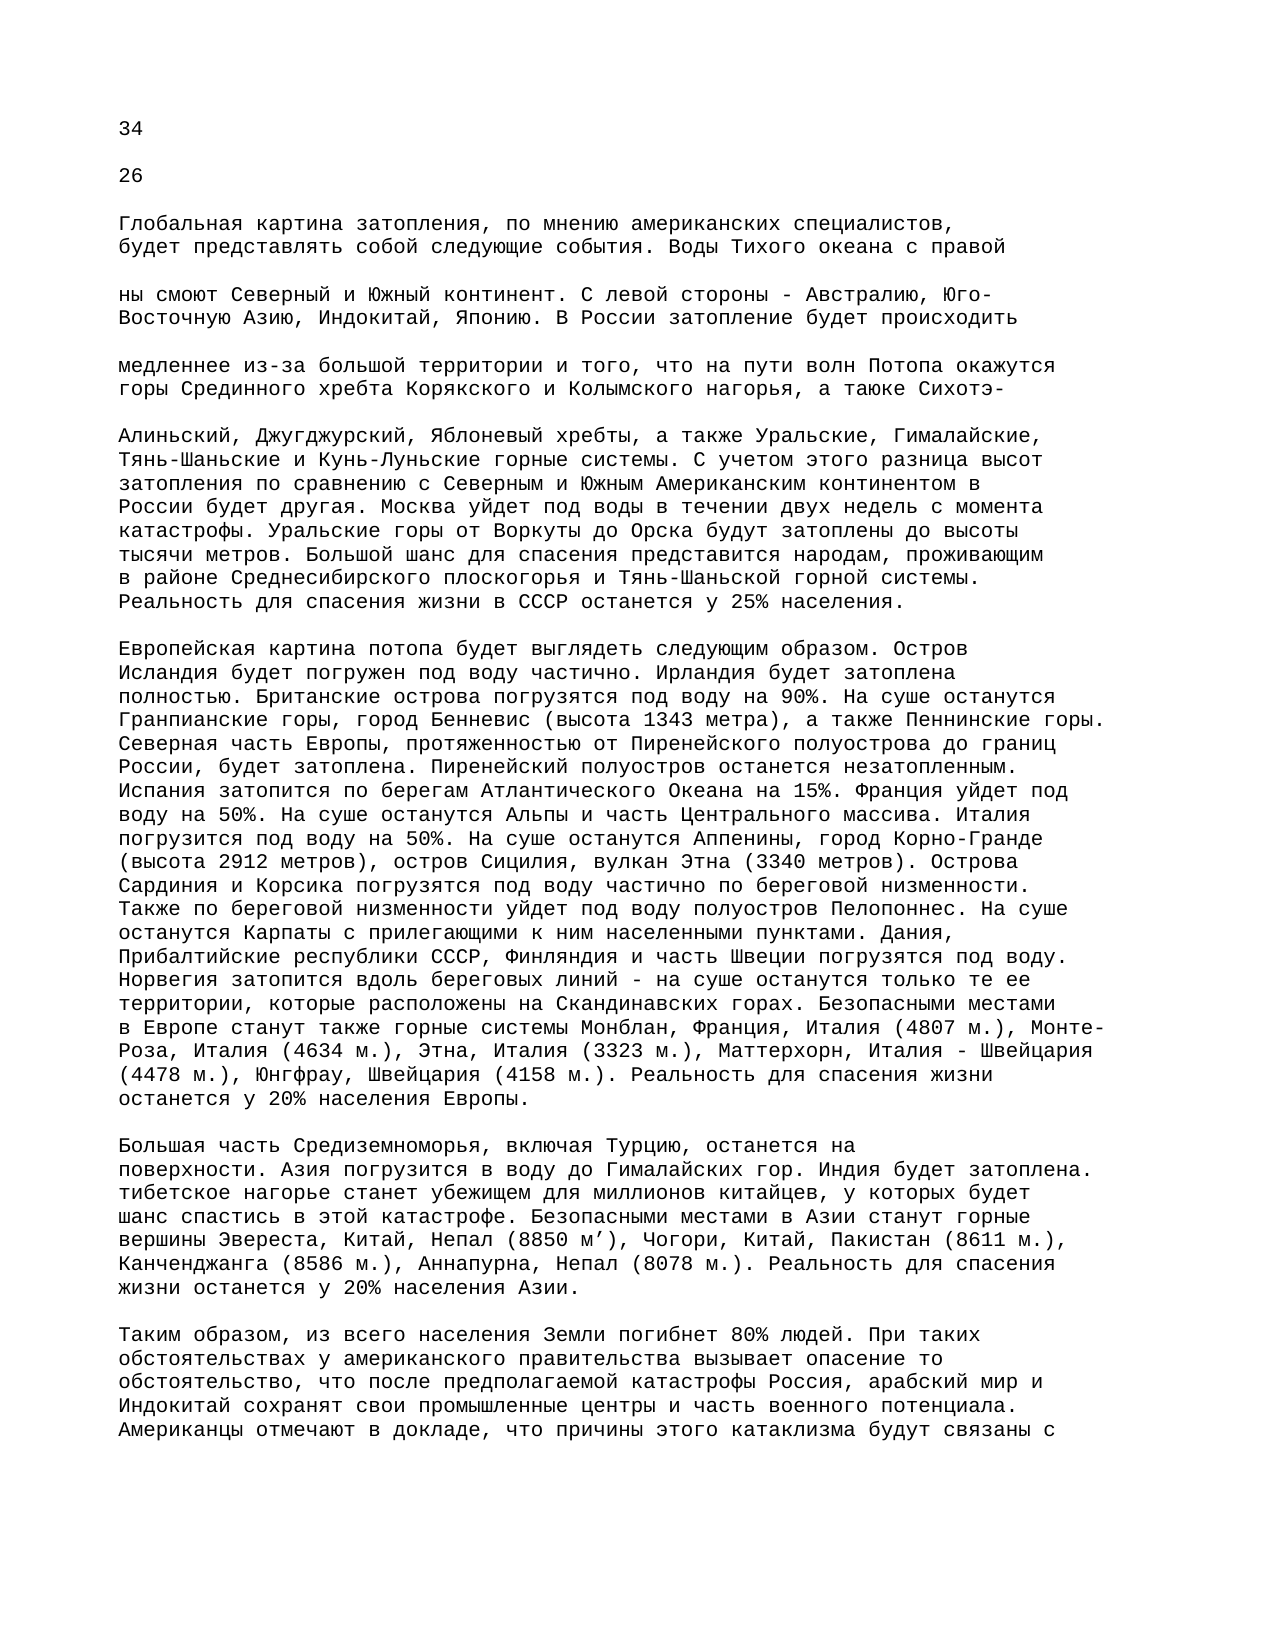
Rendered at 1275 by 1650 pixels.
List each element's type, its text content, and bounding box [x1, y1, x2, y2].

text Реальность для спасения жизни в СССР останется у 25% населения. [118, 591, 1157, 615]
text в районе Среднесибирского плоскогорья и Тянь-Шаньской горной системы. [118, 567, 1157, 591]
text обстоятельствах у американского правительства вызывает опасение то [118, 1348, 1157, 1371]
text Алиньский, Джугджурский, Яблоневый хребты, а также Уральские, Гималайские, [118, 426, 1157, 449]
text Сардиния и Корсика погрузятся под воду частично по береговой низменности. [118, 875, 1157, 898]
text территории, которые расположены на Скандинавских горах. Безопасными местами [118, 993, 1157, 1017]
text вершины Эвереста, Китай, Непал (8850 м’), Чогори, Китай, Пакистан (8611 м.), [118, 1229, 1157, 1253]
text тибетское нагорье станет убежищем для миллионов китайцев, у которых будет [118, 1182, 1157, 1206]
text воду на 50%. На суше останутся Альпы и часть Центрального массива. Италия [118, 804, 1157, 827]
text Прибалтийские республики СССР, Финляндия и часть Швеции погрузятся под воду. [118, 946, 1157, 969]
text Европейская картина потопа будет выглядеть следующим образом. Остров [118, 638, 1157, 662]
text 34 [118, 118, 1157, 142]
text шанс спастись в этой катастрофе. Безопасными местами в Азии станут горные [118, 1206, 1157, 1229]
text поверхности. Азия погрузится в воду до Гималайских гор. Индия будет затоплена. [118, 1158, 1157, 1182]
text Индокитай сохранят свои промышленные центры и часть военного потенциала. [118, 1395, 1157, 1419]
text Большая часть Средиземноморья, включая Турцию, останется на [118, 1135, 1157, 1158]
text Исландия будет погружен под воду частично. Ирландия будет затоплена [118, 662, 1157, 686]
text Глобальная картина затопления, по мнению американских специалистов, [118, 213, 1157, 236]
text полностью. Британские острова погрузятся под воду на 90%. На суше останутся [118, 686, 1157, 709]
text Роза, Италия (4634 м.), Этна, Италия (3323 м.), Маттерхорн, Италия - Швейцария [118, 1040, 1157, 1064]
text Американцы отмечают в докладе, что причины этого катаклизма будут связаны с [118, 1419, 1157, 1442]
text Канченджанга (8586 м.), Аннапурна, Непал (8078 м.). Реальность для спасения [118, 1253, 1157, 1277]
text Гранпианские горы, город Бенневис (высота 1343 метра), а также Пеннинские горы. [118, 709, 1157, 733]
text жизни останется у 20% населения Азии. [118, 1277, 1157, 1300]
text Норвегия затопится вдоль береговых линий - на суше останутся только те ее [118, 969, 1157, 993]
text тысячи метров. Большой шанс для спасения представится народам, проживающим [118, 544, 1157, 567]
text горы Срединного хребта Корякского и Колымского нагорья, а таюке Сихотэ- [118, 378, 1157, 402]
text Тянь-Шаньские и Кунь-Луньские горные системы. С учетом этого разница высот [118, 449, 1157, 473]
text (высота 2912 метров), остров Сицилия, вулкан Этна (3340 метров). Острова [118, 851, 1157, 875]
text Восточную Азию, Индокитай, Японию. В России затопление будет происходить [118, 307, 1157, 331]
text медленнее из-за большой территории и того, что на пути волн Потопа окажутся [118, 354, 1157, 378]
text России будет другая. Москва уйдет под воды в течении двух недель с момента [118, 496, 1157, 520]
text погрузится под воду на 50%. На суше останутся Аппенины, город Корно-Гранде [118, 827, 1157, 851]
text Также по береговой низменности уйдет под воду полуостров Пелопоннес. На суше [118, 898, 1157, 922]
text Таким образом, из всего населения Земли погибнет 80% людей. При таких [118, 1324, 1157, 1348]
text останется у 20% населения Европы. [118, 1088, 1157, 1111]
text 26 [118, 165, 1157, 189]
text России, будет затоплена. Пиренейский полуостров останется незатопленным. [118, 757, 1157, 780]
text Северная часть Европы, протяженностью от Пиренейского полуострова до границ [118, 733, 1157, 757]
text Испания затопится по берегам Атлантического Океана на 15%. Франция уйдет под [118, 780, 1157, 804]
text обстоятельство, что после предполагаемой катастрофы Россия, арабский мир и [118, 1371, 1157, 1395]
text затопления по сравнению с Северным и Южным Американским континентом в [118, 473, 1157, 496]
text в Европе станут также горные системы Монблан, Франция, Италия (4807 м.), Монте- [118, 1017, 1157, 1040]
text будет представлять собой следующие события. Воды Тихого океана с правой [118, 236, 1157, 260]
text (4478 м.), Юнгфрау, Швейцария (4158 м.). Реальность для спасения жизни [118, 1064, 1157, 1088]
text останутся Карпаты с прилегающими к ним населенными пунктами. Дания, [118, 922, 1157, 946]
text ны смоют Северный и Южный континент. С левой стороны - Австралию, Юго- [118, 284, 1157, 307]
text катастрофы. Уральские горы от Воркуты до Орска будут затоплены до высоты [118, 520, 1157, 544]
